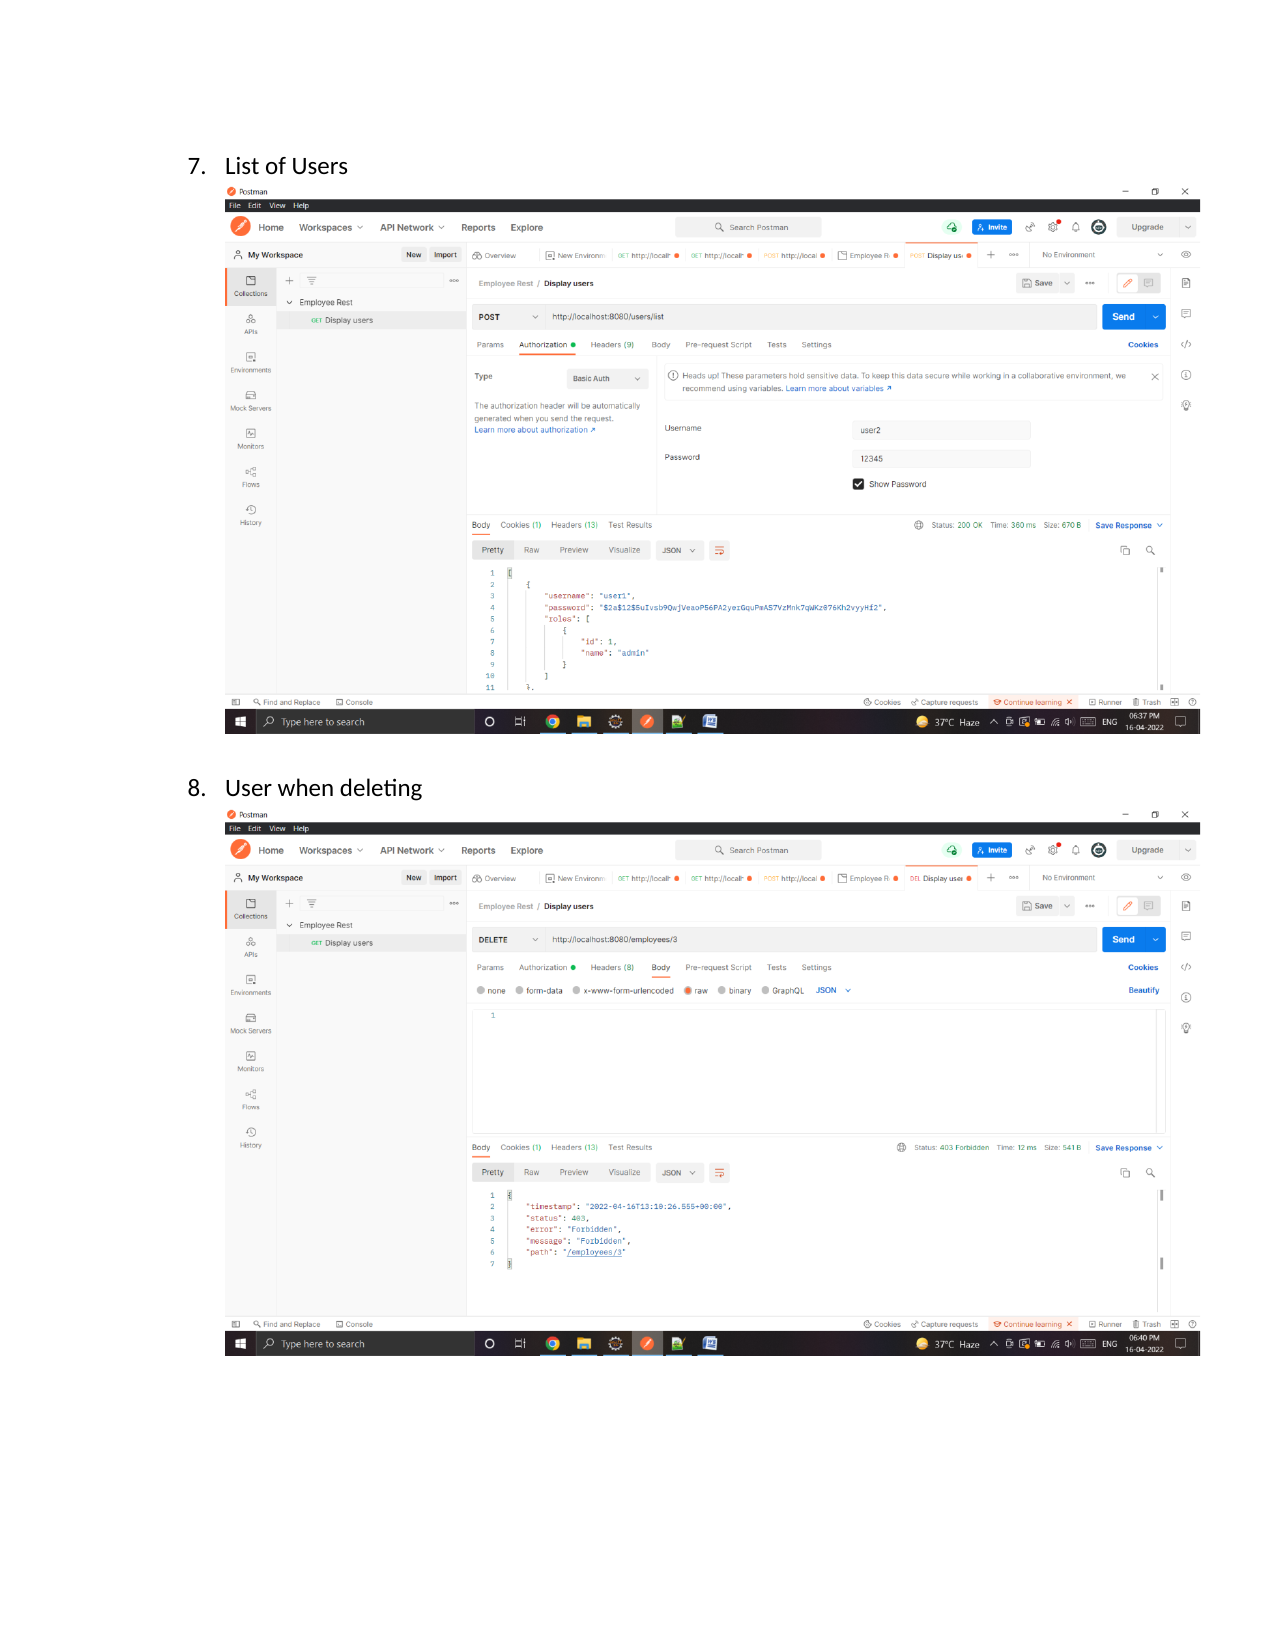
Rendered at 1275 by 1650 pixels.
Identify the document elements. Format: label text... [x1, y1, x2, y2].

list User when deleting [187, 773, 1125, 803]
picture [225, 185, 1200, 734]
picture [225, 807, 1200, 1356]
list List of Users [187, 150, 1125, 181]
